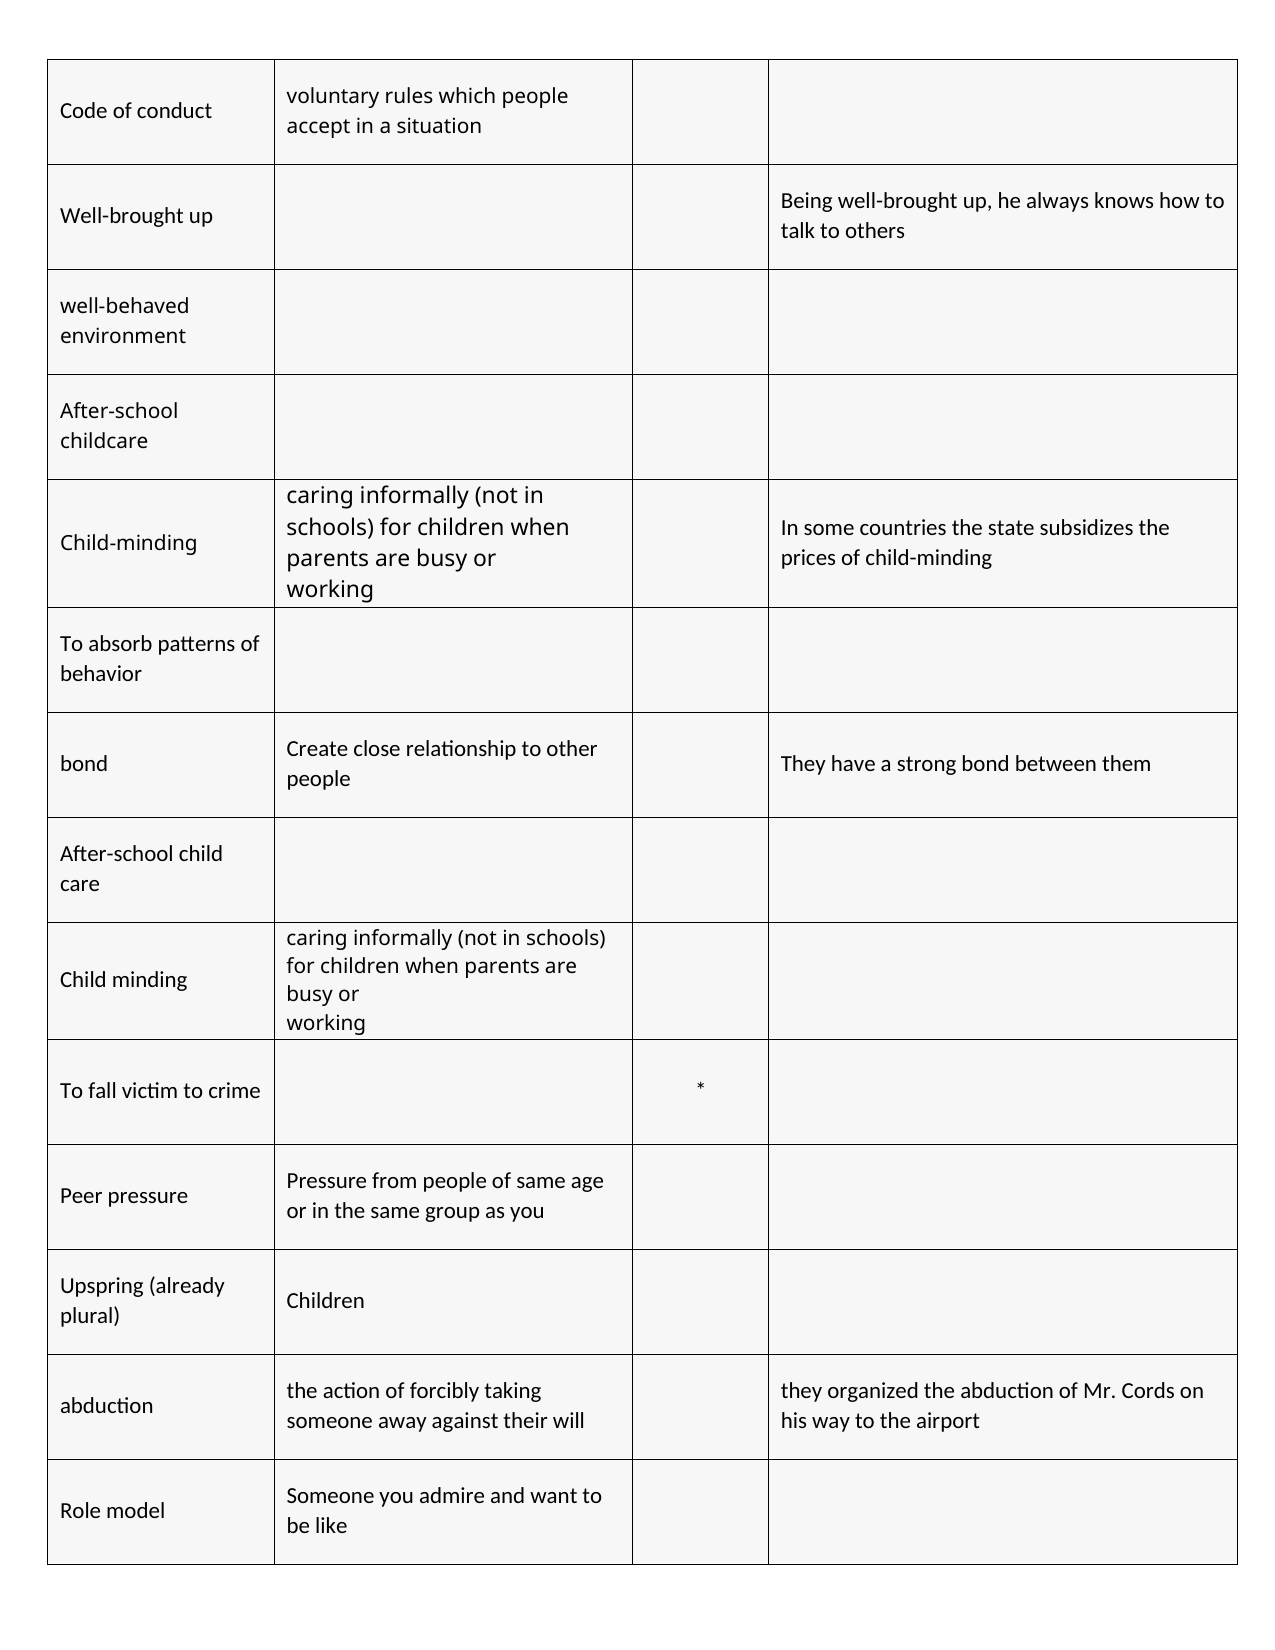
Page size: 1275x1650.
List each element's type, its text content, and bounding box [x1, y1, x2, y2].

table_cell [633, 375, 768, 478]
table_cell [275, 818, 632, 922]
table_cell caring informally (not in schools) for children when parents are busy or working [275, 923, 632, 1038]
table_cell abduction [48, 1355, 274, 1458]
table_cell [769, 60, 1237, 163]
table_cell To fall victim to crime [48, 1040, 274, 1143]
table_cell [633, 818, 768, 922]
table_cell After-school childcare [48, 375, 274, 478]
table_cell To absorb patterns of behavior [48, 608, 274, 712]
table_cell [769, 1145, 1237, 1248]
table_cell They have a strong bond between them [769, 713, 1237, 817]
table_cell Well-brought up [48, 165, 274, 268]
table_cell Create close relationship to other people [275, 713, 632, 817]
table_cell [633, 608, 768, 712]
table_cell [633, 1460, 768, 1563]
table_cell [769, 1460, 1237, 1563]
table_cell [769, 608, 1237, 712]
table_cell [275, 165, 632, 268]
table_cell [769, 818, 1237, 922]
table_cell well-behaved environment [48, 270, 274, 373]
table_cell Child minding [48, 923, 274, 1038]
table_cell Upspring (already plural) [48, 1250, 274, 1353]
table_cell [275, 375, 632, 478]
table_cell [633, 480, 768, 607]
table_cell [769, 1040, 1237, 1143]
table_cell [769, 923, 1237, 1038]
table_cell After-school child care [48, 818, 274, 922]
table_cell [769, 1250, 1237, 1353]
table_cell bond [48, 713, 274, 817]
table_cell [633, 713, 768, 817]
table_cell [633, 1250, 768, 1353]
table_cell caring informally (not in schools) for children when parents are busy or working [275, 480, 632, 607]
table_cell [275, 270, 632, 373]
table_cell In some countries the state subsidizes the prices of child-minding [769, 480, 1237, 607]
table_cell [769, 270, 1237, 373]
table_cell [633, 923, 768, 1038]
table_cell [633, 1145, 768, 1248]
table_cell Code of conduct [48, 60, 274, 163]
table_cell [633, 165, 768, 268]
table_cell Pressure from people of same age or in the same group as you [275, 1145, 632, 1248]
table_cell Children [275, 1250, 632, 1353]
table_cell Peer pressure [48, 1145, 274, 1248]
table_cell voluntary rules which people accept in a situation [275, 60, 632, 163]
table_cell [275, 608, 632, 712]
table_cell [769, 375, 1237, 478]
table_cell they organized the abduction of Mr. Cords on his way to the airport [769, 1355, 1237, 1458]
table_cell Role model [48, 1460, 274, 1563]
table_cell [633, 270, 768, 373]
table_cell [633, 60, 768, 163]
table_cell Someone you admire and want to be like [275, 1460, 632, 1563]
table_cell [633, 1355, 768, 1458]
table_cell * [633, 1040, 768, 1143]
table_cell Being well-brought up, he always knows how to talk to others [769, 165, 1237, 268]
table_cell the action of forcibly taking someone away against their will [275, 1355, 632, 1458]
table_cell [275, 1040, 632, 1143]
table_cell Child-minding [48, 480, 274, 607]
